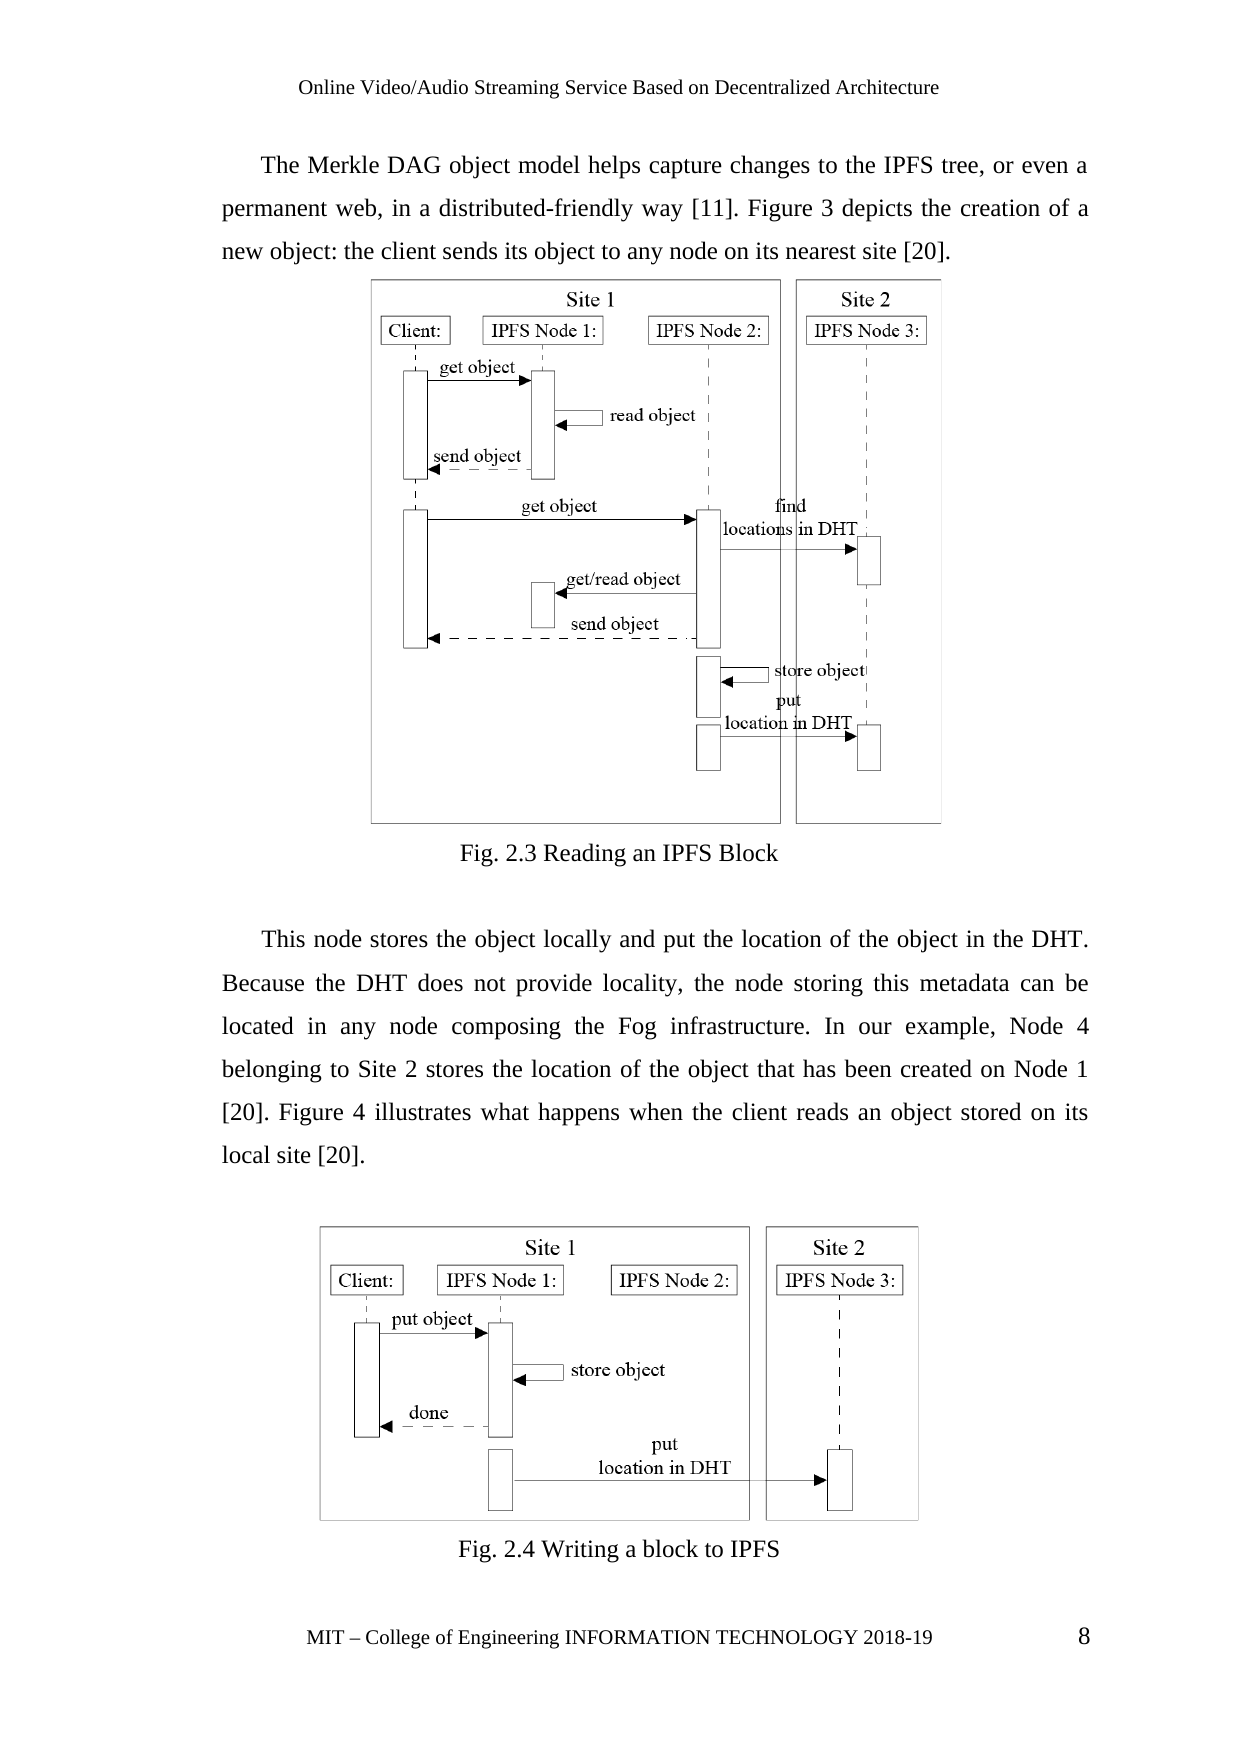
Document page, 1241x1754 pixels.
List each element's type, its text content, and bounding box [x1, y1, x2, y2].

text This node stores the object locally and put the location of the object in the DHT. Because the DHT does not provide locality, the node storing this metadata can be located in any node composing the Fog infrastructure. In our example, Node 4 belonging to Site 2 stores the location of the object that has been created on Node 1 [20]. Figure 4 illustrates what happens when the client reads an object stored on its local site [20]. [222, 924, 1090, 1169]
picture [319, 1226, 919, 1521]
text Fig. 2.4 Writing a block to IPFS [148, 1534, 1090, 1563]
text The Merkle DAG object model helps capture changes to the IPFS tree, or even a permanent web, in a distributed-friendly way [11]. Figure 3 depicts the creation of a new object: the client sends its object to any node on its nearest site [20]. [222, 150, 1090, 265]
picture [370, 279, 942, 824]
text Fig. 2.3 Reading an IPFS Block [148, 838, 1090, 867]
